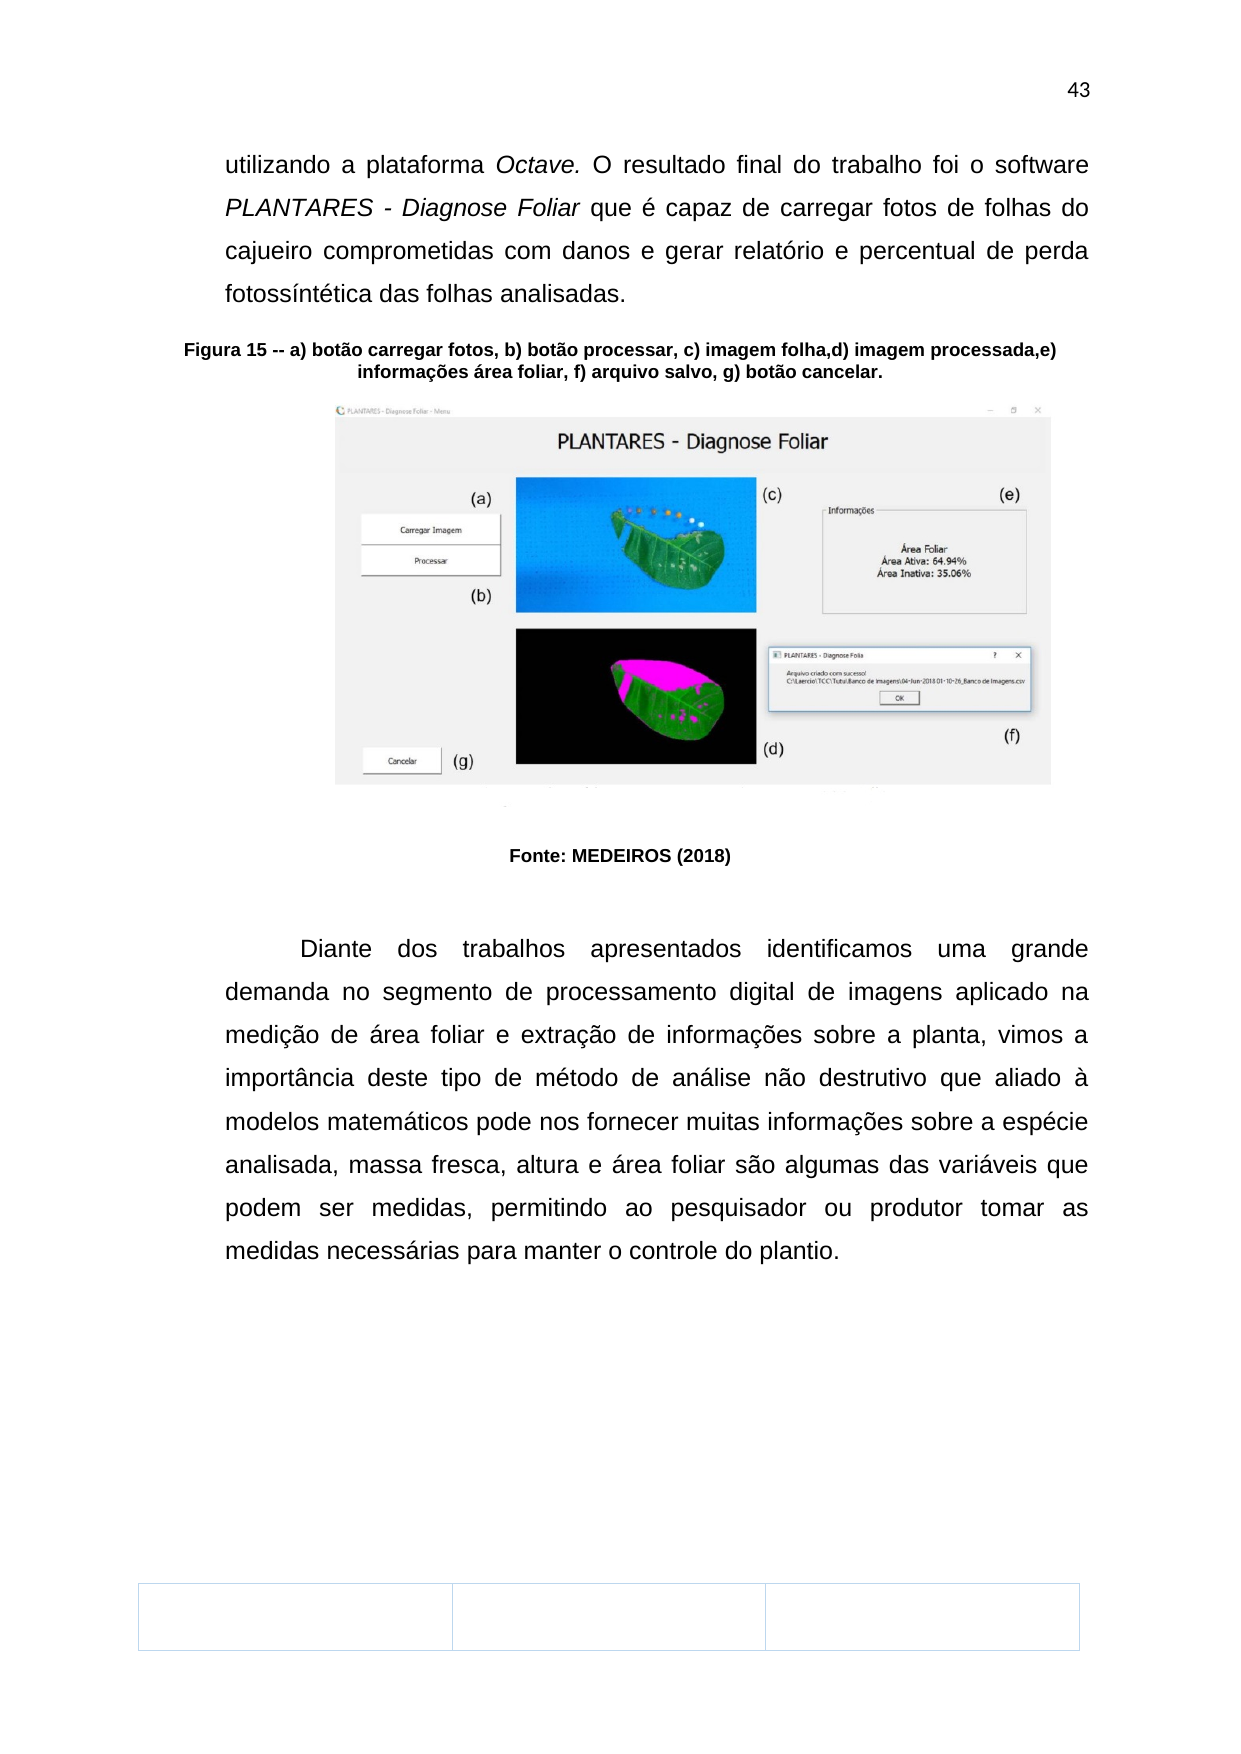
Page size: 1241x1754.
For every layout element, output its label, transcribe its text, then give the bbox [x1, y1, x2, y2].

picture [322, 403, 1068, 814]
text Fonte: MEDEIROS (2018) [150, 845, 1090, 866]
text Figura 15 -- a) botão carregar fotos, b) botão processar, c) imagem folha,d) imagem processada,e) informações área foliar, f) arquivo salvo, g) botão cancelar. [150, 339, 1090, 382]
text Diante dos trabalhos apresentados identificamos uma grande demanda no segmento de processamento digital de imagens aplicado na medição de área foliar e extração de informações sobre a planta, vimos a importância deste tipo de método de análise não destrutivo que aliado à modelos matemáticos pode nos fornecer muitas informações sobre a espécie analisada, massa fresca, altura e área foliar são algumas das variáveis que podem ser medidas, permitindo ao pesquisador ou produtor tomar as medidas necessárias para manter o controle do plantio. [225, 934, 1090, 1264]
